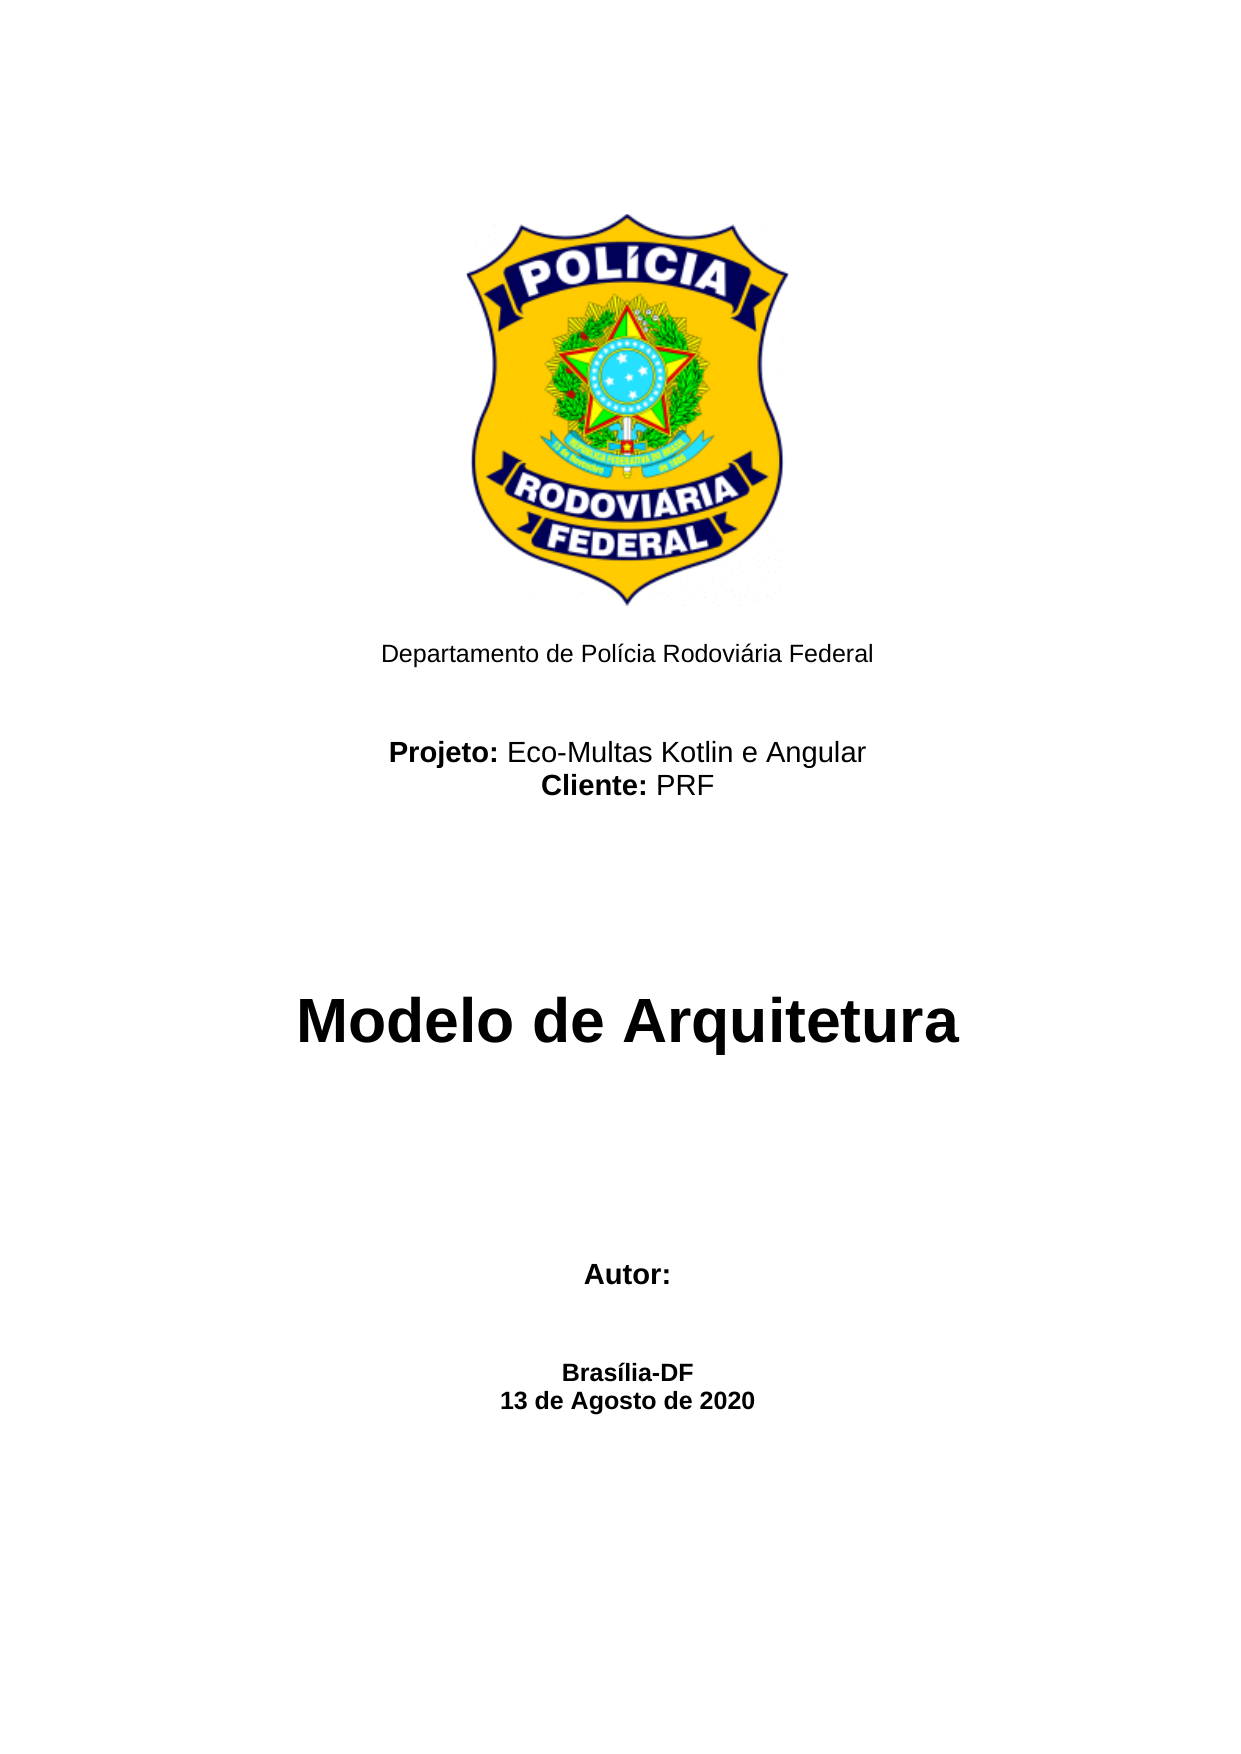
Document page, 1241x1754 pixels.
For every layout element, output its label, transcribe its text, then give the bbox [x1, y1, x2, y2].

text Cliente: PRF [192, 768, 1063, 802]
picture [466, 214, 789, 606]
text Departamento de Polícia Rodoviária Federal [192, 639, 1063, 668]
text Projeto: Eco-Multas Kotlin e Angular [192, 735, 1063, 768]
text Brasília-DF [192, 1358, 1063, 1386]
text 13 de Agosto de 2020 [192, 1386, 1063, 1415]
text Autor: [192, 1257, 1063, 1291]
text Modelo de Arquitetura [192, 984, 1063, 1056]
